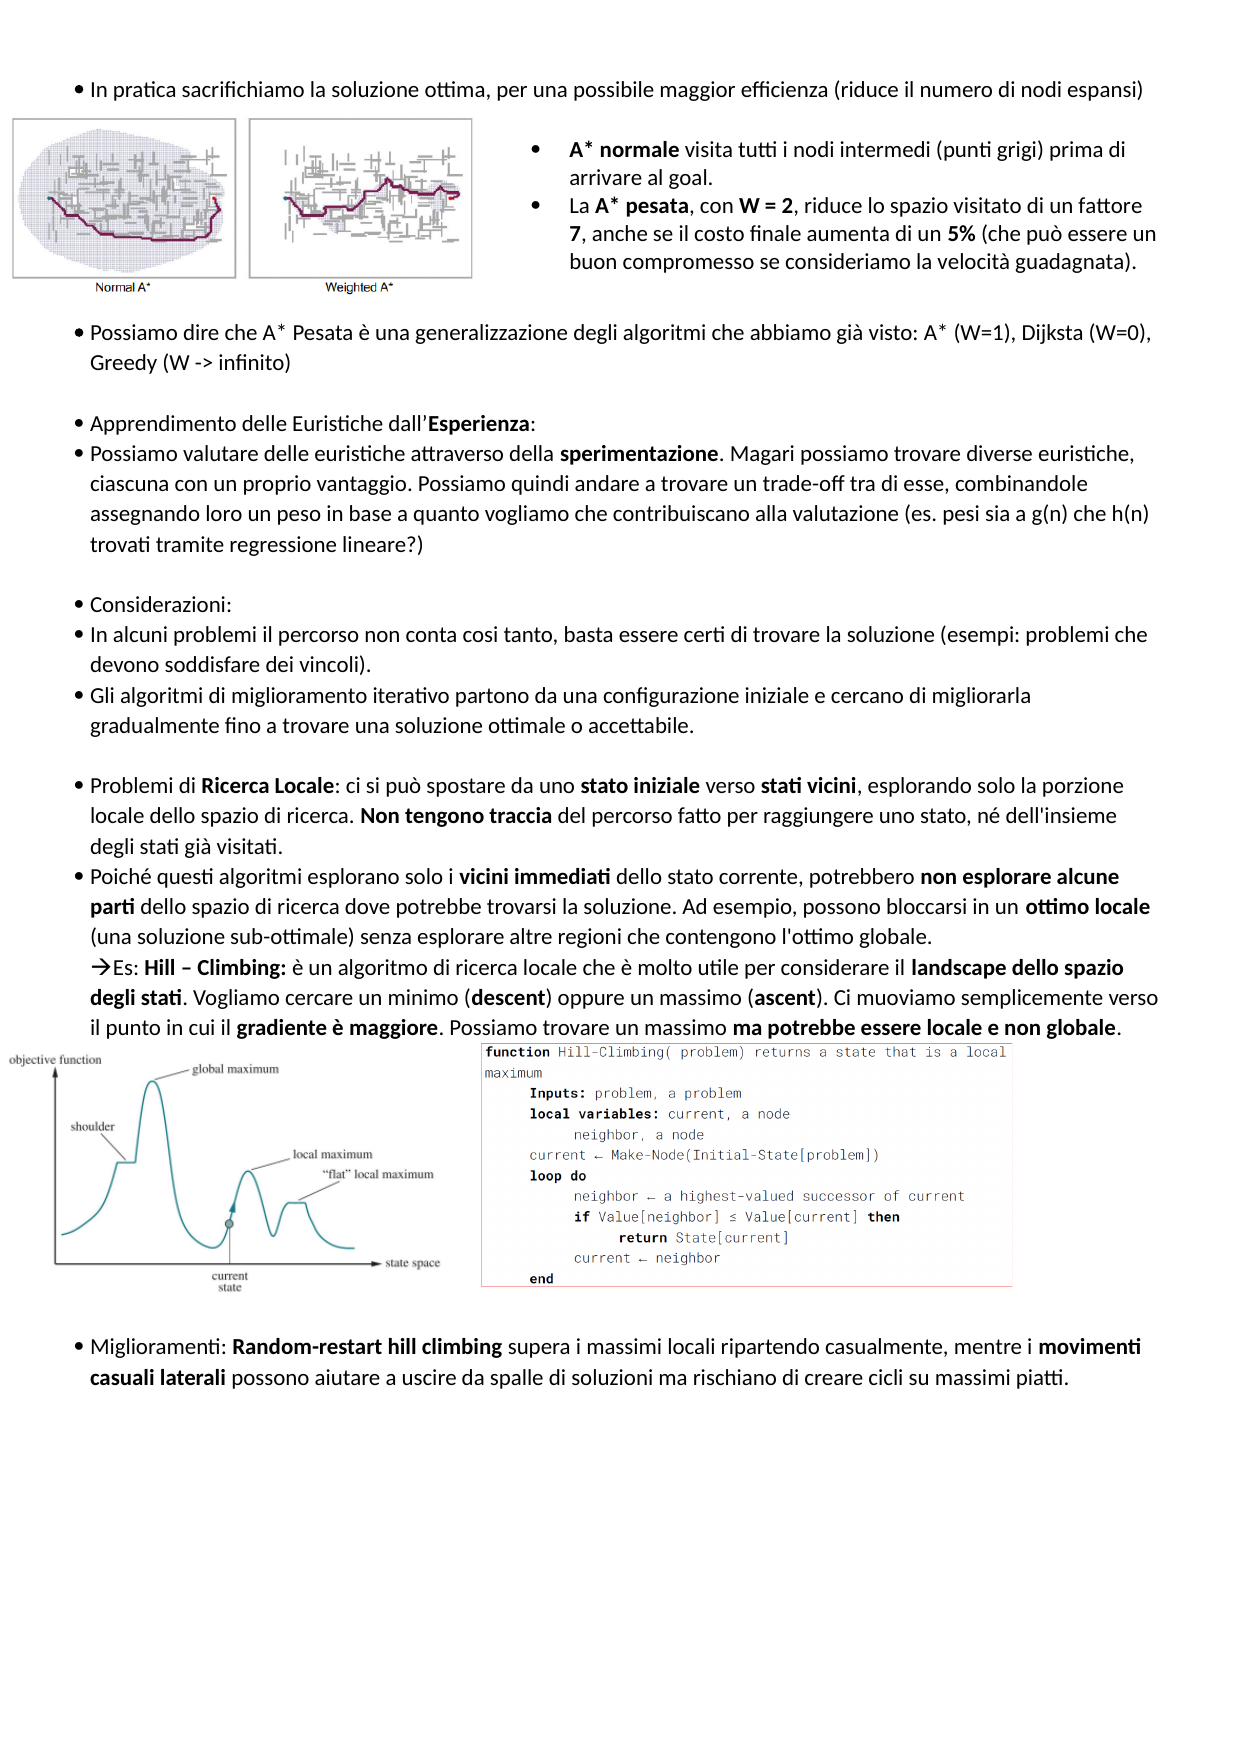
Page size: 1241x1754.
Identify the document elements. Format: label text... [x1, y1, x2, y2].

list Es: Hill – Climbing: è un algoritmo di ricerca locale che è molto utile per considerare il landscape dello spazio degli stati. Vogliamo cercare un minimo (descent) oppure un massimo (ascent). Ci muoviamo semplicemente verso il punto in cui il gradiente è maggiore. Possiamo trovare un massimo ma potrebbe essere locale e non globale. [90, 953, 1165, 1041]
list A* normale visita tutti i nodi intermedi (punti grigi) prima di arrivare al goal. [476, 135, 1165, 191]
list Possiamo valutare delle euristiche attraverso della sperimentazione. Magari possiamo trovare diverse euristiche, ciascuna con un proprio vantaggio. Possiamo quindi andare a trovare un trade-off tra di esse, combinandole assegnando loro un peso in base a quanto vogliamo che contribuiscano alla valutazione (es. pesi sia a g(n) che h(n) trovati tramite regressione lineare?) [75, 439, 1165, 558]
list In alcuni problemi il percorso non conta cosi tanto, basta essere certi di trovare la soluzione (esempi: problemi che devono soddisfare dei vincoli). [75, 620, 1165, 678]
list Miglioramenti: Random-restart hill climbing supera i massimi locali ripartendo casualmente, mentre i movimenti casuali laterali possono aiutare a uscire da spalle di soluzioni ma rischiano di creare cicli su massimi piatti. [75, 1332, 1165, 1391]
list In pratica sacrifichiamo la soluzione ottima, per una possibile maggior efficienza (riduce il numero di nodi espansi) [75, 75, 1165, 103]
list La A* pesata, con W = 2, riduce lo spazio visitato di un fattore 7, anche se il costo finale aumenta di un 5% (che può essere un buon compromesso se consideriamo la velocità guadagnata). [476, 191, 1165, 276]
picture [481, 1043, 1013, 1287]
list Considerazioni: [75, 590, 1165, 618]
list Poiché questi algoritmi esplorano solo i vicini immediati dello stato corrente, potrebbero non esplorare alcune parti dello spazio di ricerca dove potrebbe trovarsi la soluzione. Ad esempio, possono bloccarsi in un ottimo locale (una soluzione sub-ottimale) senza esplorare altre regioni che contengono l'ottimo globale. [75, 862, 1165, 950]
list Gli algoritmi di miglioramento iterativo partono da una configurazione iniziale e cercano di migliorarla gradualmente fino a trovare una soluzione ottimale o accettabile. [75, 681, 1165, 739]
list Apprendimento delle Euristiche dall’Esperienza: [75, 409, 1165, 437]
list Problemi di Ricerca Locale: ci si può spostare da uno stato iniziale verso stati vicini, esplorando solo la porzione locale dello spazio di ricerca. Non tengono traccia del percorso fatto per raggiungere uno stato, né dell'insieme degli stati già visitati. [75, 771, 1165, 860]
list Possiamo dire che A* Pesata è una generalizzazione degli algoritmi che abbiamo già visto: A* (W=1), Dijksta (W=0), Greedy (W -> infinito) [75, 318, 1165, 376]
